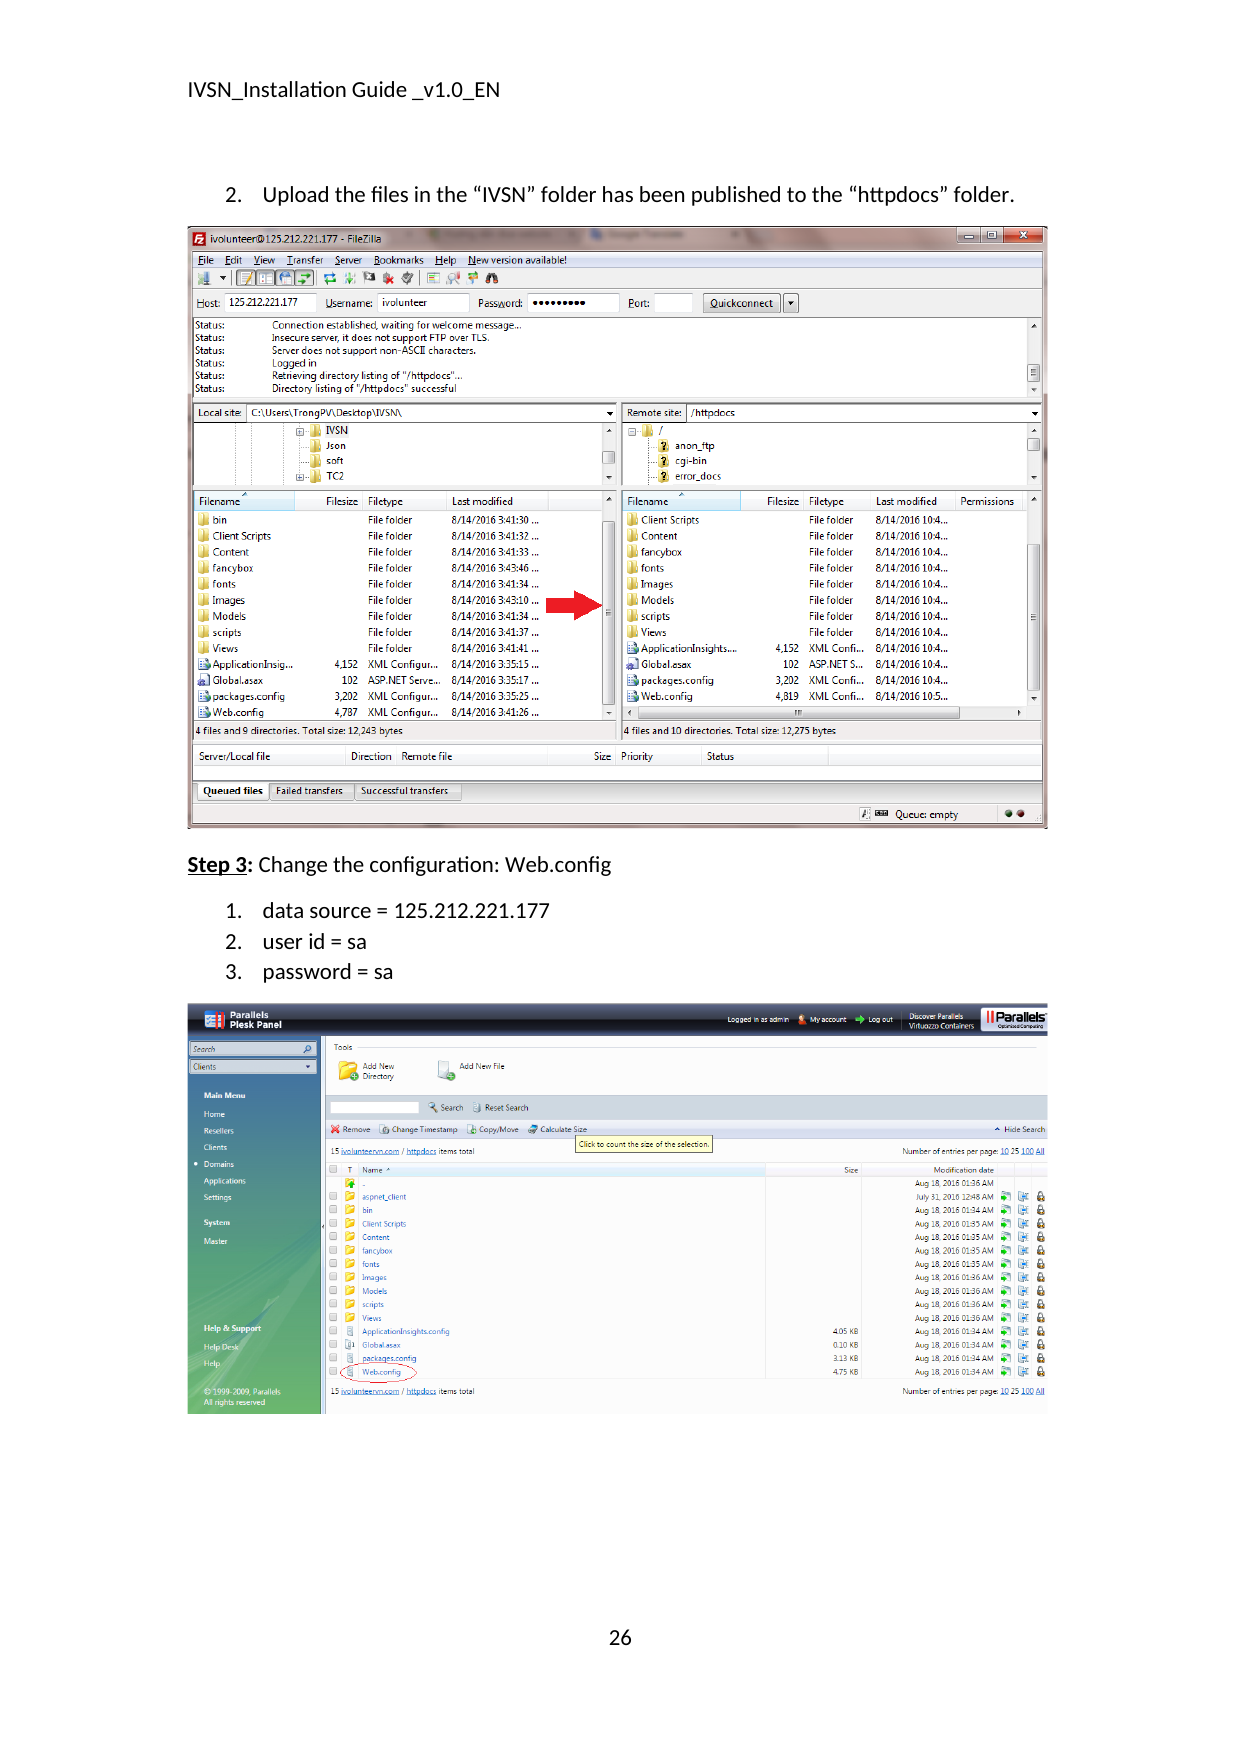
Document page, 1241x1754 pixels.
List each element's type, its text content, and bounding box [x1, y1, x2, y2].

list Upload the files in the “IVSN” folder has been published to the “httpdocs” folder. [225, 180, 1053, 208]
picture [187, 226, 1053, 831]
list password = sa [225, 957, 1053, 985]
text Step 3: Change the configuration: Web.config [187, 850, 1053, 878]
list user id = sa [225, 927, 1053, 955]
list data source = 125.212.221.177 [225, 897, 1053, 925]
picture [187, 1003, 1053, 1414]
